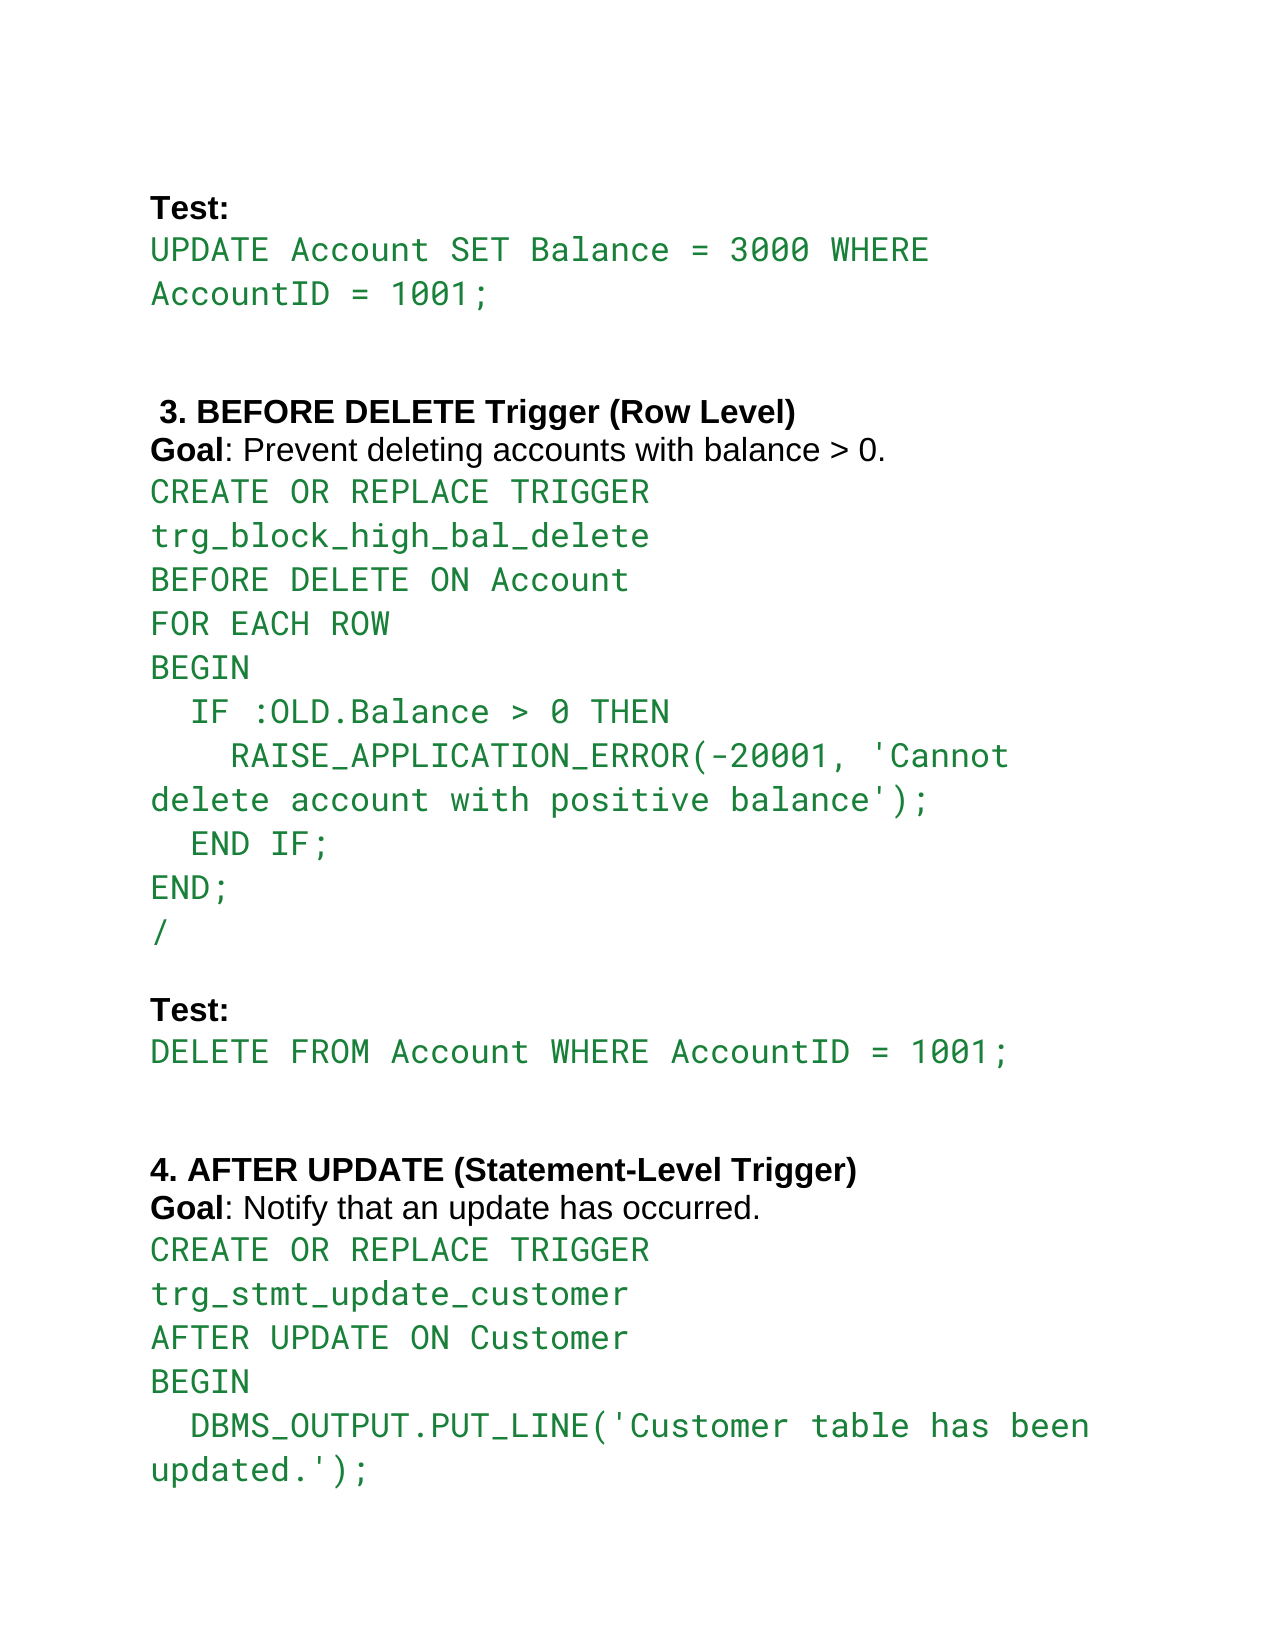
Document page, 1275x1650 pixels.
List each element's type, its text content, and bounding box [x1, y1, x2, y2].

text Test: [150, 991, 1125, 1029]
text END; [150, 864, 1125, 908]
text FOR EACH ROW [150, 600, 1125, 644]
text IF :OLD.Balance > 0 THEN [150, 688, 1125, 732]
subtitle 3. BEFORE DELETE Trigger (Row Level) [150, 392, 1125, 430]
text / [150, 908, 1125, 952]
text RAISE_APPLICATION_ERROR(-20001, 'Cannot delete account with positive balance'); [150, 732, 1125, 820]
text BEFORE DELETE ON Account [150, 556, 1125, 600]
text UPDATE Account SET Balance = 3000 WHERE AccountID = 1001; [150, 227, 1125, 315]
text DBMS_OUTPUT.PUT_LINE('Customer table has been updated.'); [150, 1402, 1125, 1490]
text END IF; [150, 820, 1125, 864]
text BEGIN [150, 644, 1125, 688]
text Goal: Notify that an update has occurred. [150, 1188, 1125, 1227]
text DELETE FROM Account WHERE AccountID = 1001; [150, 1029, 1125, 1073]
text Goal: Prevent deleting accounts with balance > 0. [150, 430, 1125, 468]
subtitle 4. AFTER UPDATE (Statement-Level Trigger) [150, 1150, 1125, 1188]
text AFTER UPDATE ON Customer [150, 1314, 1125, 1358]
text Test: [150, 188, 1125, 227]
text BEGIN [150, 1358, 1125, 1402]
text CREATE OR REPLACE TRIGGER trg_block_high_bal_delete [150, 468, 1125, 556]
text CREATE OR REPLACE TRIGGER trg_stmt_update_customer [150, 1227, 1125, 1314]
